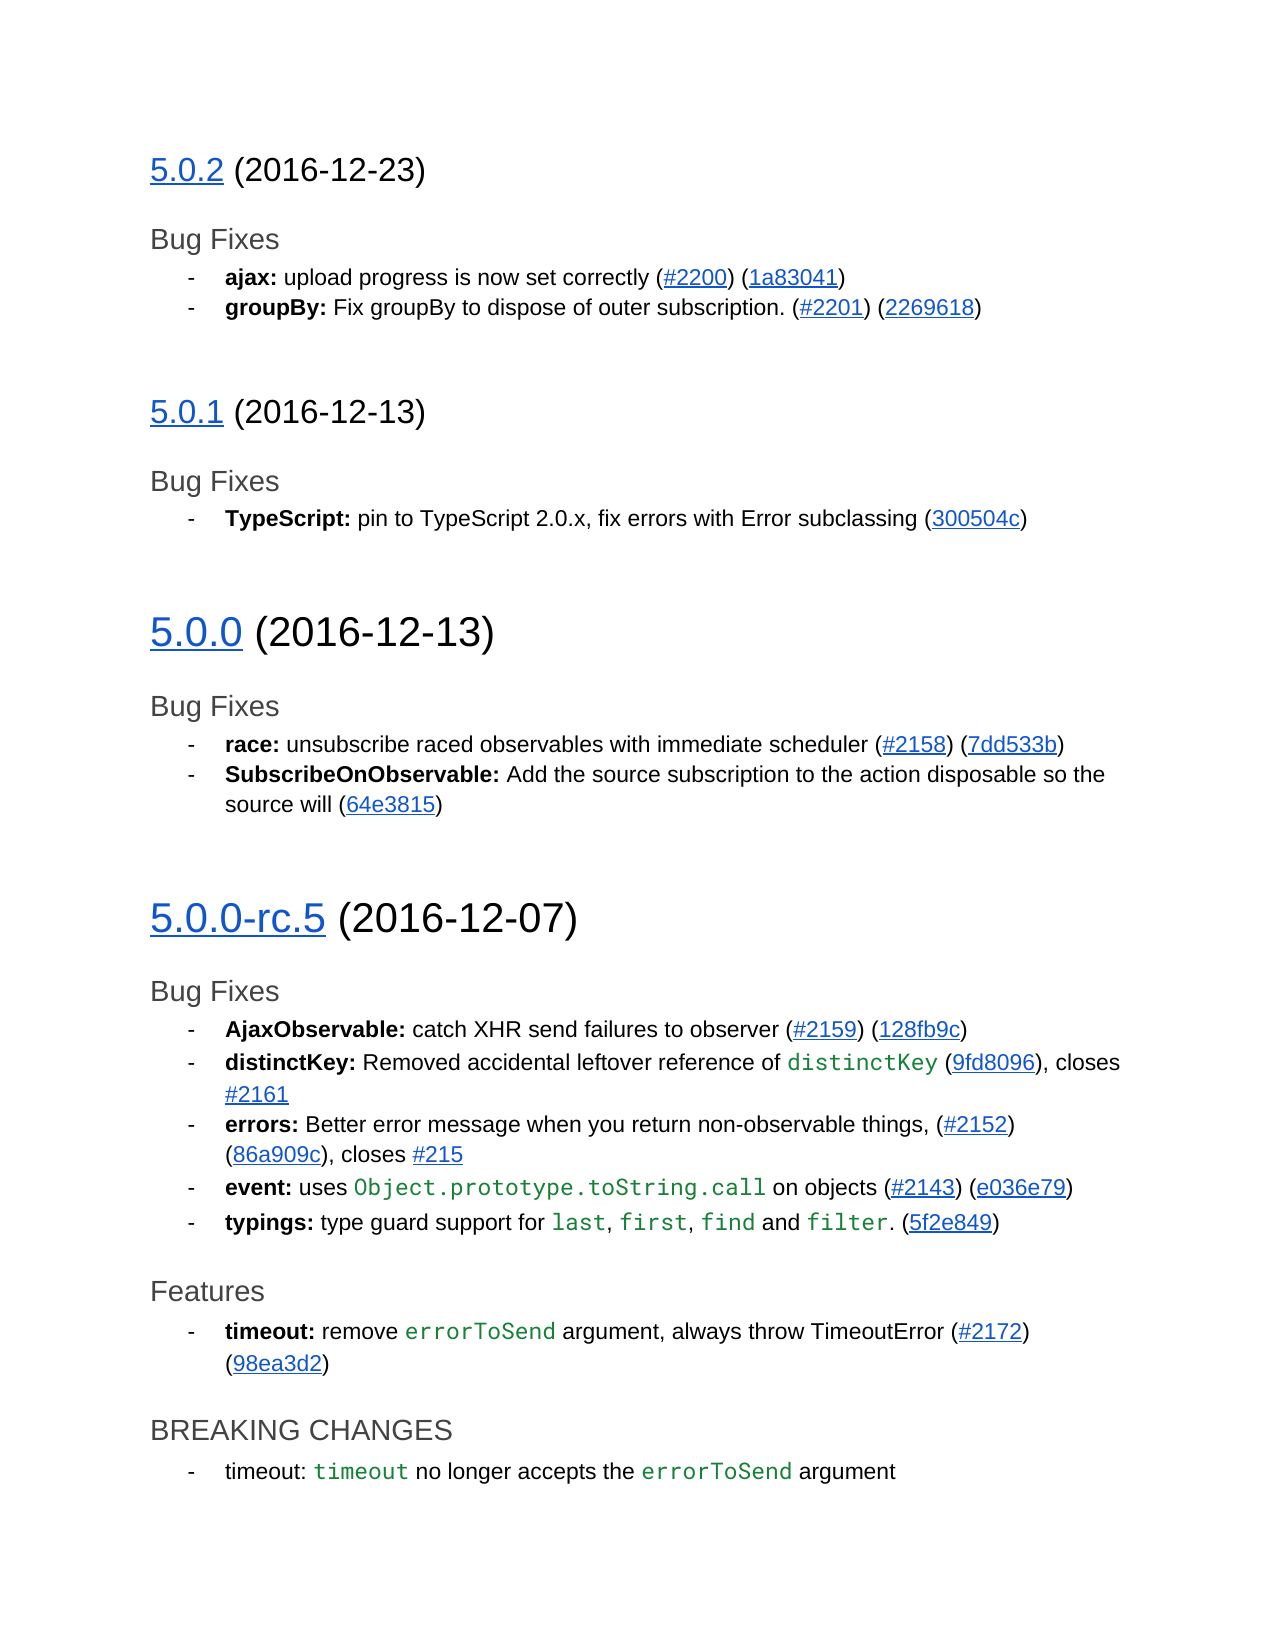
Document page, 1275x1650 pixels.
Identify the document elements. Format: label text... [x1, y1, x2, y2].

list TypeScript: pin to TypeScript 2.0.x, fix errors with Error subclassing (300504c) [187, 505, 1125, 532]
subtitle Bug Fixes [150, 463, 1125, 497]
list timeout: remove errorToSend argument, always throw TimeoutError (#2172) (98ea3d2) [187, 1316, 1125, 1376]
list errors: Better error message when you return non-observable things, (#2152) (86a909c), closes #215 [187, 1111, 1125, 1167]
list race: unsubscribe raced observables with immediate scheduler (#2158) (7dd533b) [187, 731, 1125, 757]
list event: uses Object.prototype.toString.call on objects (#2143) (e036e79) [187, 1171, 1125, 1201]
list typings: type guard support for last, first, find and filter. (5f2e849) [187, 1206, 1125, 1236]
list groupBy: Fix groupBy to dispose of outer subscription. (#2201) (2269618) [187, 294, 1125, 320]
subtitle Bug Fixes [150, 222, 1125, 255]
subtitle 5.0.0 (2016-12-13) [150, 607, 1125, 655]
subtitle 5.0.0-rc.5 (2016-12-07) [150, 893, 1125, 941]
list distinctKey: Removed accidental leftover reference of distinctKey (9fd8096), closes #2161 [187, 1046, 1125, 1107]
list ajax: upload progress is now set correctly (#2200) (1a83041) [187, 264, 1125, 290]
subtitle 5.0.2 (2016-12-23) [150, 150, 1125, 188]
list SubscribeOnObservable: Add the source subscription to the action disposable so the source will (64e3815) [187, 761, 1125, 817]
subtitle Bug Fixes [150, 689, 1125, 722]
subtitle 5.0.1 (2016-12-13) [150, 392, 1125, 430]
subtitle Bug Fixes [150, 974, 1125, 1008]
list timeout: timeout no longer accepts the errorToSend argument [187, 1455, 1125, 1485]
list AjaxObservable: catch XHR send failures to observer (#2159) (128fb9c) [187, 1016, 1125, 1043]
subtitle BREAKING CHANGES [150, 1413, 1125, 1447]
subtitle Features [150, 1274, 1125, 1307]
